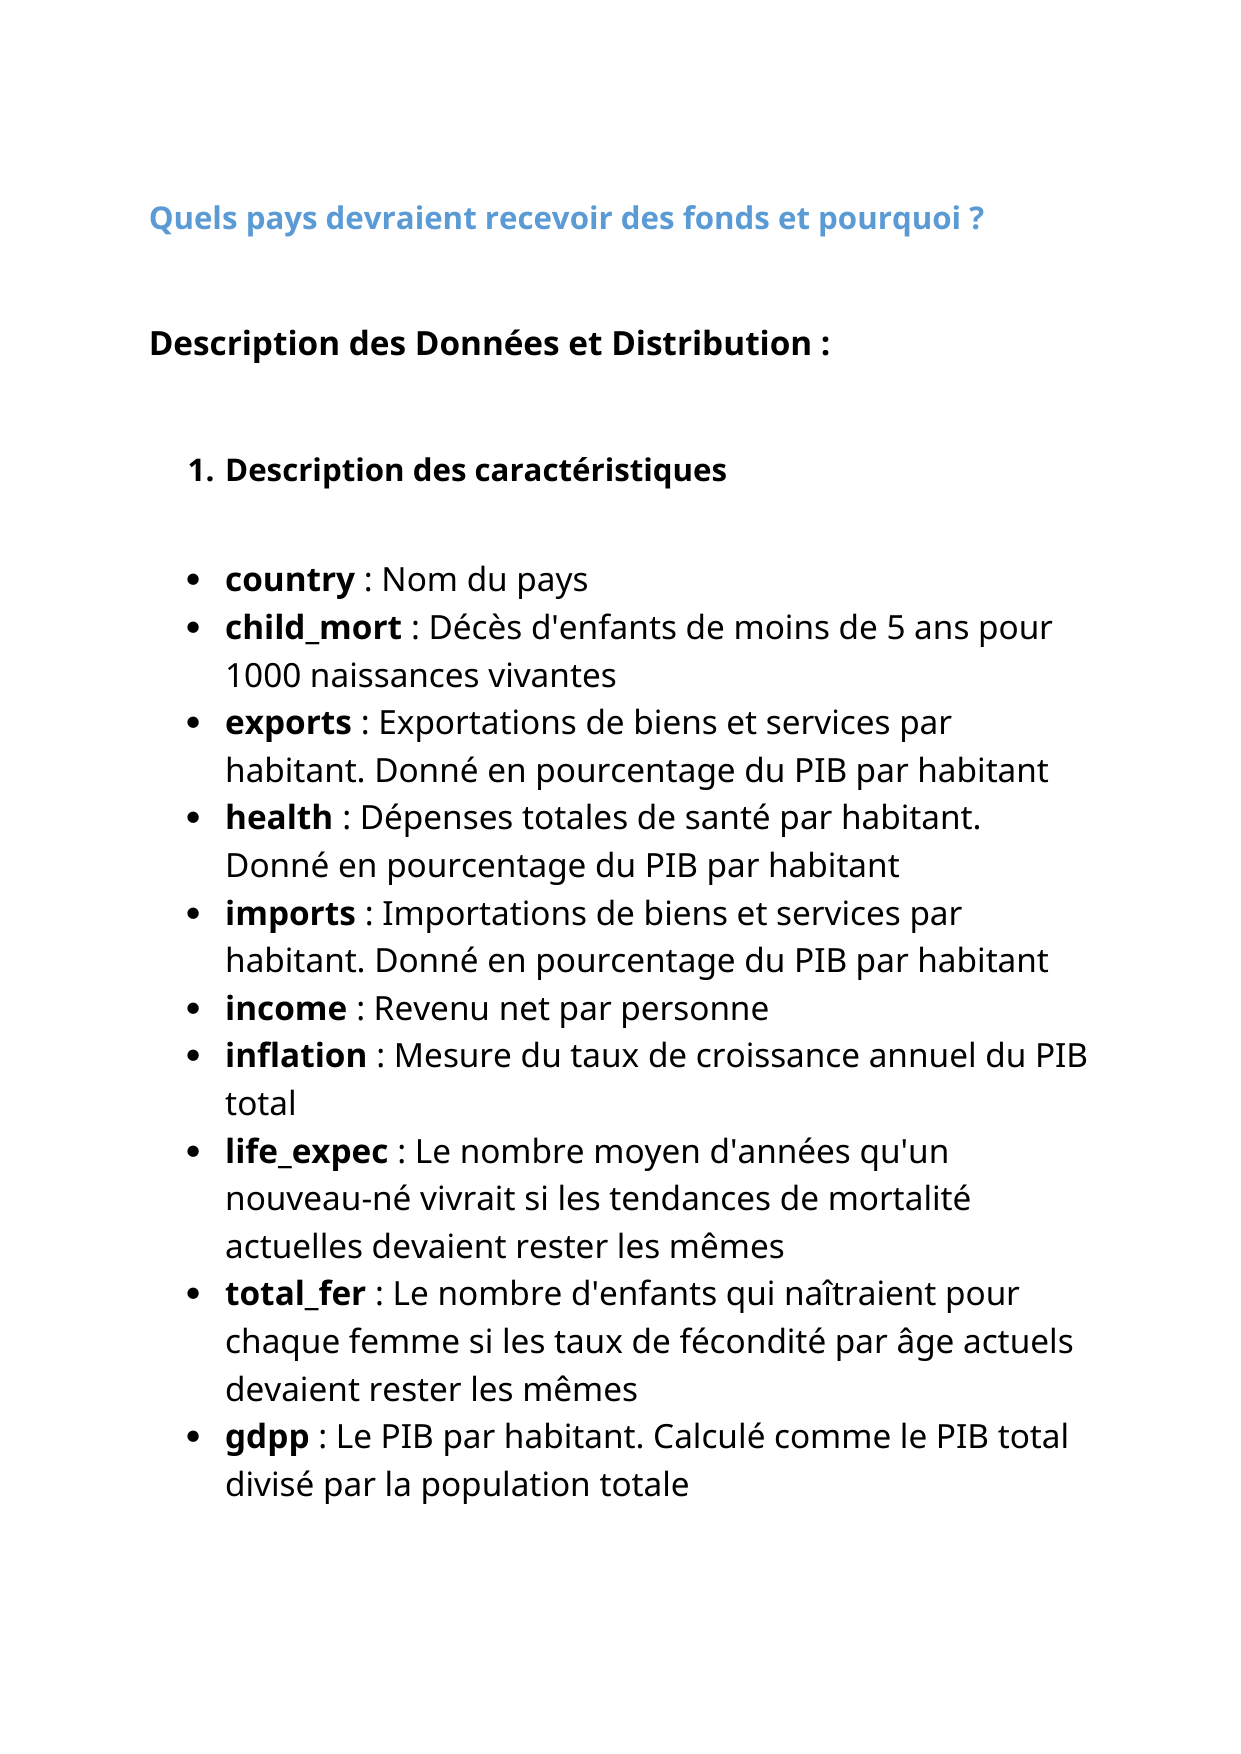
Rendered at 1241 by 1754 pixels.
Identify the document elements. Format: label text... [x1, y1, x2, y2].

list gdpp : Le PIB par habitant. Calculé comme le PIB total divisé par la population totale [187, 1413, 1090, 1506]
list imports : Importations de biens et services par habitant. Donné en pourcentage du PIB par habitant [187, 889, 1090, 982]
text Description des Données et Distribution : [148, 319, 1090, 365]
list exports : Exportations de biens et services par habitant. Donné en pourcentage du PIB par habitant [187, 699, 1090, 792]
list Description des caractéristiques [187, 448, 1090, 491]
text Quels pays devraient recevoir des fonds et pourquoi ? [148, 196, 1090, 239]
list country : Nom du pays [187, 556, 1090, 602]
list income : Revenu net par personne [187, 984, 1090, 1030]
list total_fer : Le nombre d'enfants qui naîtraient pour chaque femme si les taux de fécondité par âge actuels devaient rester les mêmes [187, 1270, 1090, 1411]
list health : Dépenses totales de santé par habitant. Donné en pourcentage du PIB par habitant [187, 794, 1090, 887]
list child_mort : Décès d'enfants de moins de 5 ans pour 1000 naissances vivantes [187, 604, 1090, 697]
list life_expec : Le nombre moyen d'années qu'un nouveau-né vivrait si les tendances de mortalité actuelles devaient rester les mêmes [187, 1127, 1090, 1268]
list inflation : Mesure du taux de croissance annuel du PIB total [187, 1032, 1090, 1125]
